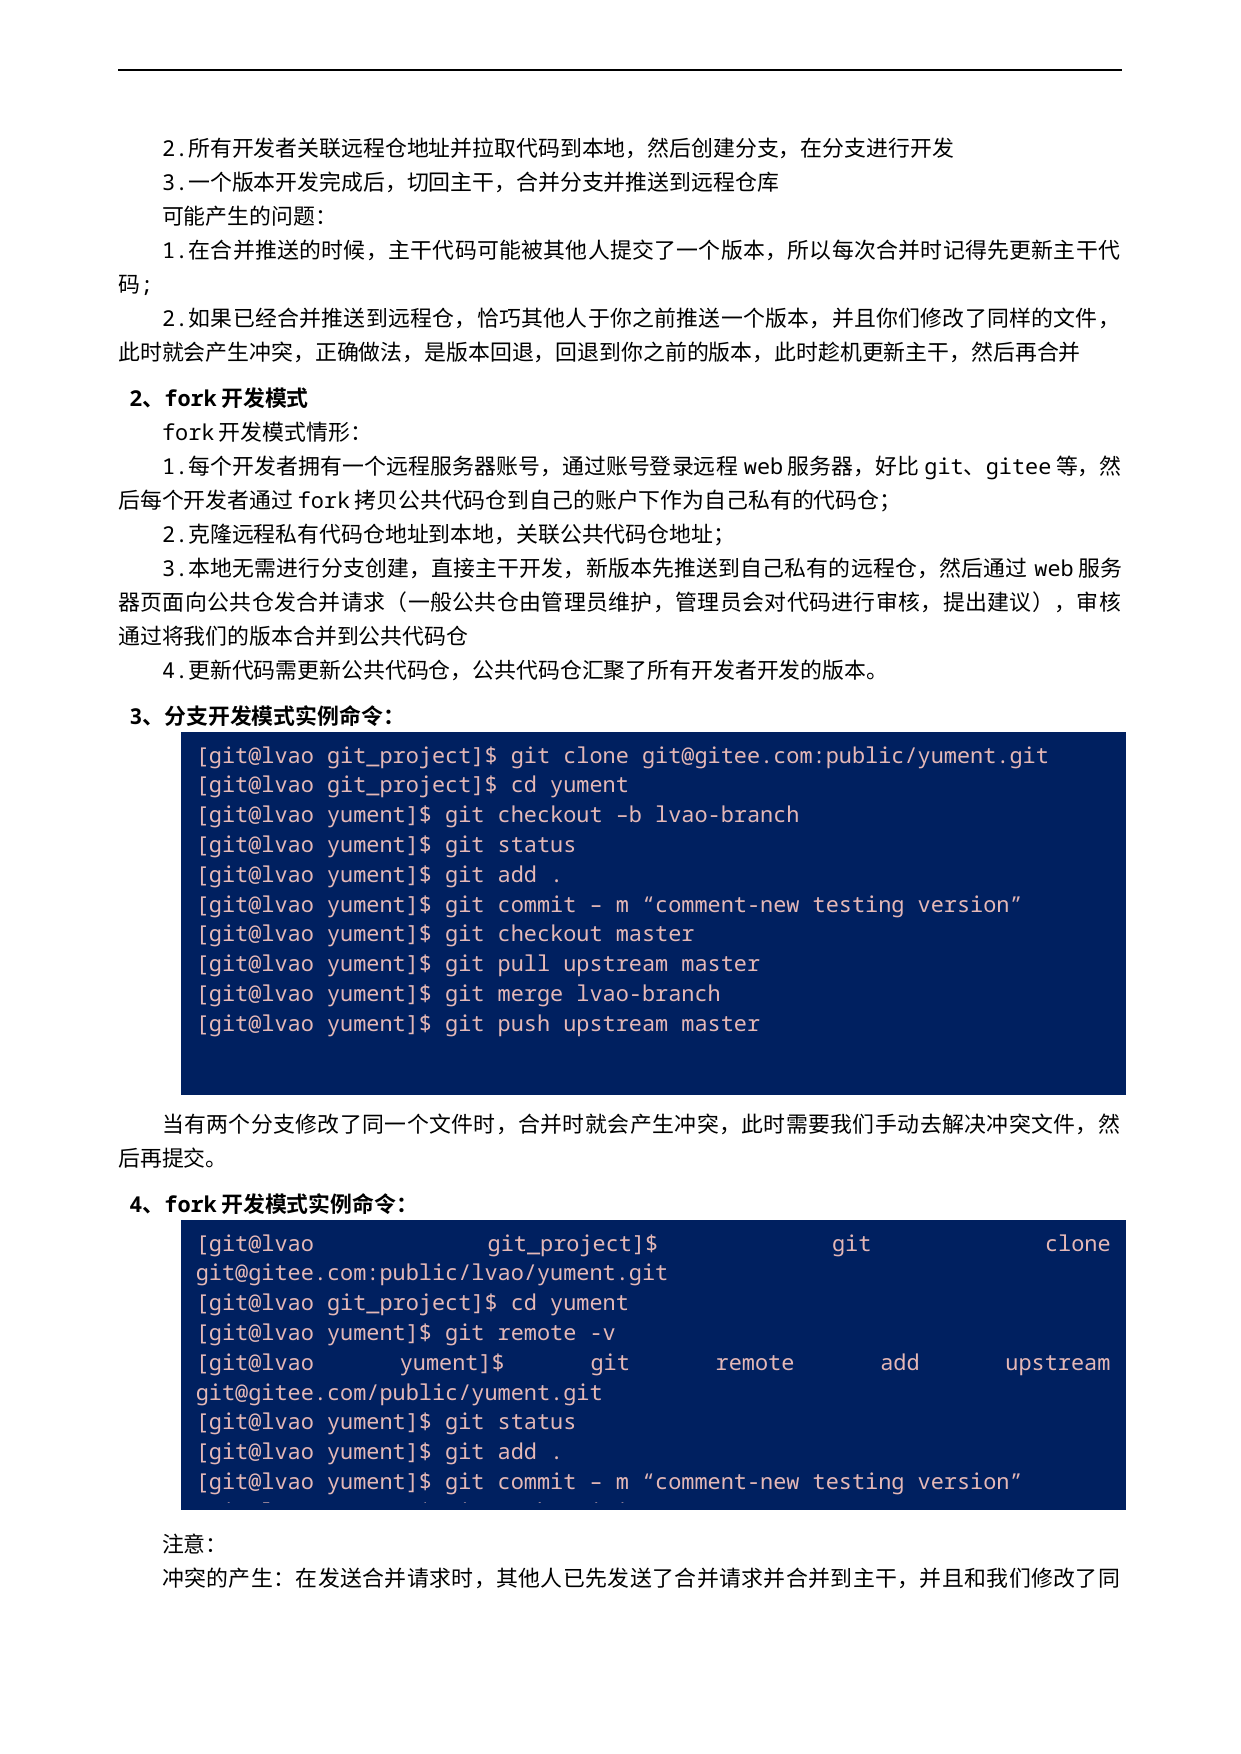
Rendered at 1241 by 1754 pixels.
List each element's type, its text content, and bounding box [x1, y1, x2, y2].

text 3.一个版本开发完成后，切回主干，合并分支并推送到远程仓库 [118, 164, 1122, 198]
text 2.如果已经合并推送到远程仓，恰巧其他人于你之前推送一个版本，并且你们修改了同样的文件，此时就会产生冲突，正确做法，是版本回退，回退到你之前的版本，此时趁机更新主干，然后再合并 [118, 300, 1122, 368]
text 2.所有开发者关联远程仓地址并拉取代码到本地，然后创建分支，在分支进行开发 [118, 130, 1122, 164]
text 注意： [118, 1526, 1122, 1560]
text 1.在合并推送的时候，主干代码可能被其他人提交了一个版本，所以每次合并时记得先更新主干代码; [118, 232, 1122, 300]
text 2、fork开发模式 [129, 380, 1122, 414]
text 1.每个开发者拥有一个远程服务器账号，通过账号登录远程web服务器，好比git、gitee等，然后每个开发者通过fork拷贝公共代码仓到自己的账户下作为自己私有的代码仓； [118, 448, 1122, 516]
text fork开发模式情形： [118, 414, 1122, 448]
text 4、fork开发模式实例命令： [129, 1186, 1122, 1220]
text 当有两个分支修改了同一个文件时，合并时就会产生冲突，此时需要我们手动去解决冲突文件，然后再提交。 [118, 1106, 1122, 1174]
text 3.本地无需进行分支创建，直接主干开发，新版本先推送到自己私有的远程仓，然后通过web服务器页面向公共仓发合并请求（一般公共仓由管理员维护，管理员会对代码进行审核，提出建议），审核通过将我们的版本合并到公共代码仓 [118, 550, 1122, 652]
text 3、分支开发模式实例命令： [129, 698, 1122, 732]
text 可能产生的问题： [118, 198, 1122, 232]
text 4.更新代码需更新公共代码仓，公共代码仓汇聚了所有开发者开发的版本。 [118, 652, 1122, 686]
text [118, 1560, 1122, 1594]
text 2.克隆远程私有代码仓地址到本地，关联公共代码仓地址； [118, 516, 1122, 550]
